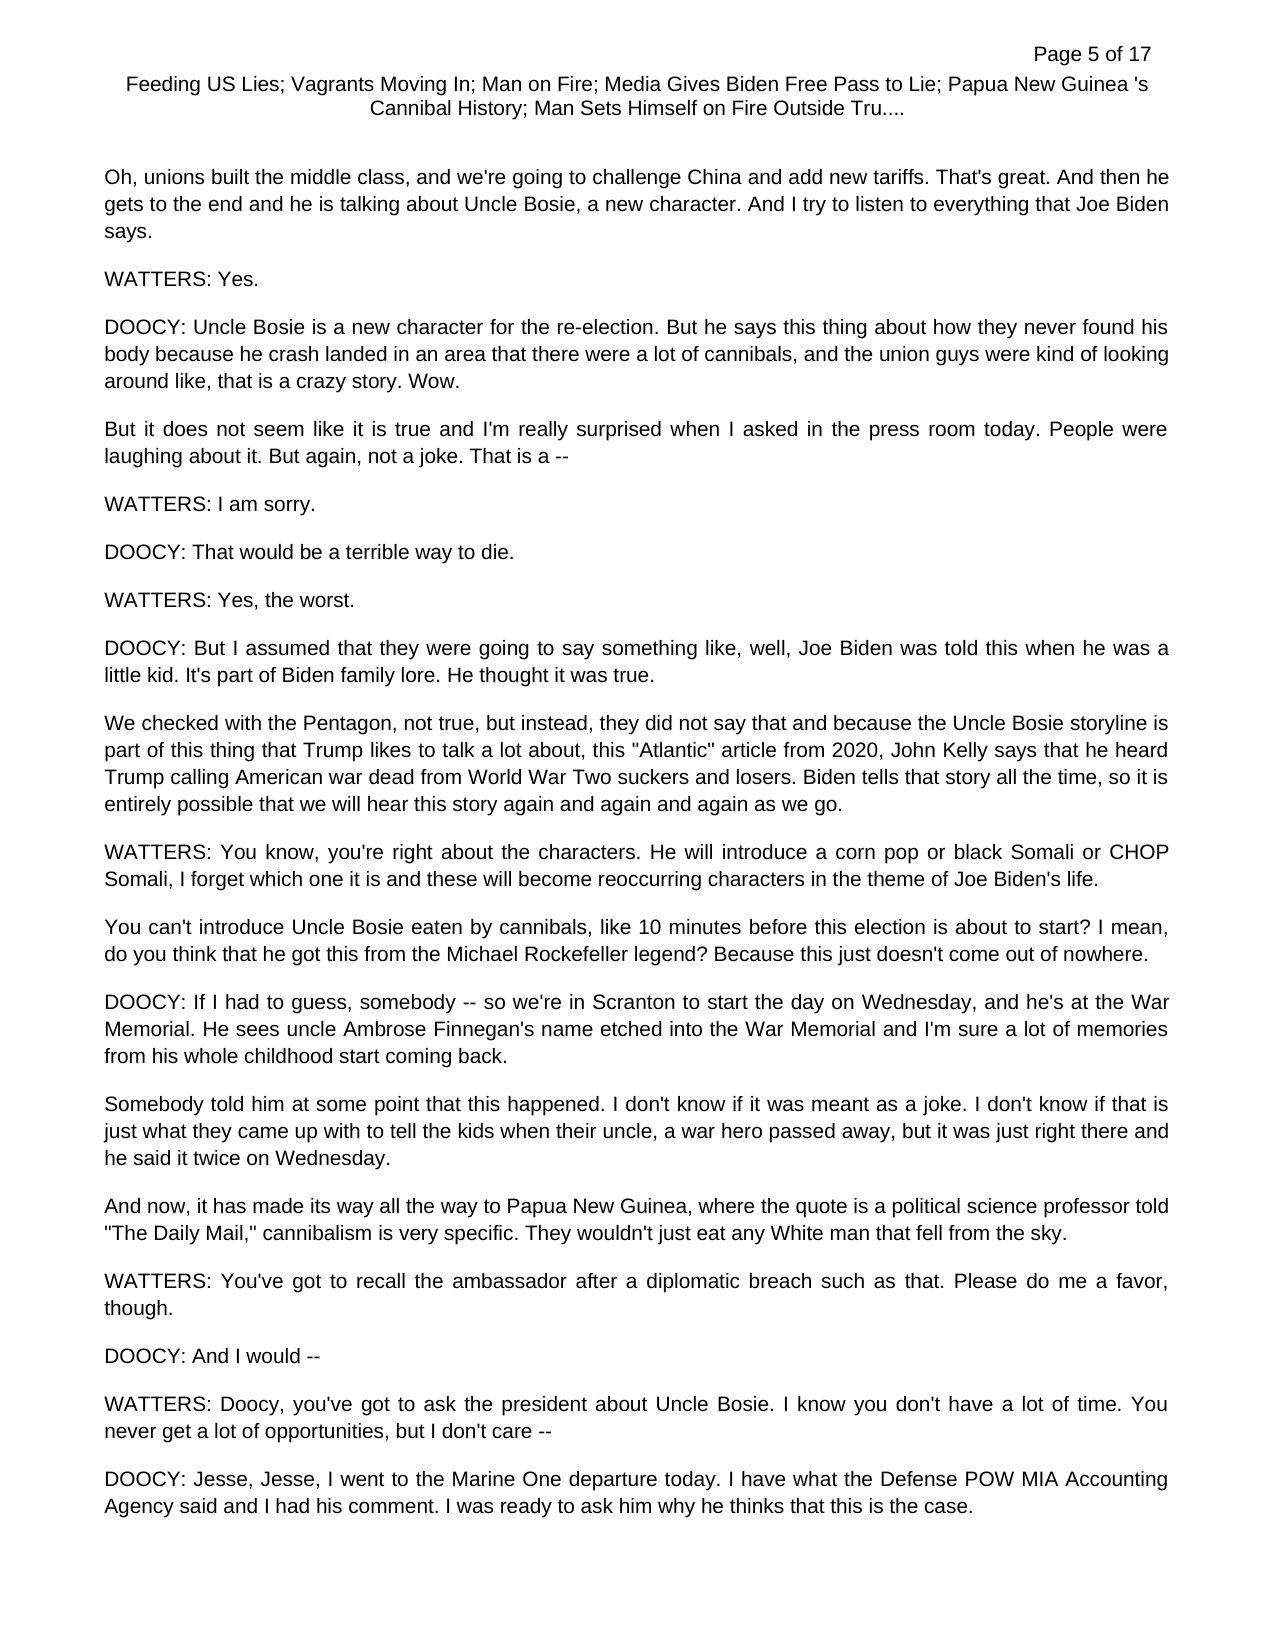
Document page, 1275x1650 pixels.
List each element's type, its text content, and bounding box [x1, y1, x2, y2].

text WATTERS: You've got to recall the ambassador after a diplomatic breach such as that. Please do me a favor, though. [104, 1266, 1171, 1320]
text WATTERS: Yes, the worst. [104, 584, 1171, 611]
text DOOCY: Jesse, Jesse, I went to the Marine One departure today. I have what the Defense POW MIA Accounting Agency said and I had his comment. I was ready to ask him why he thinks that this is the case. [104, 1463, 1171, 1518]
text Oh, unions built the middle class, and we're going to challenge China and add new tariffs. That's great. And then he gets to the end and he is talking about Uncle Bosie, a new character. And I try to listen to everything that Joe Biden says. [104, 161, 1171, 243]
text And now, it has made its way all the way to Papua New Guinea, where the quote is a political science professor told "The Daily Mail," cannibalism is very specific. They wouldn't just eat any White man that fell from the sky. [104, 1191, 1171, 1245]
text DOOCY: But I assumed that they were going to say something like, well, Joe Biden was told this when he was a little kid. It's part of Biden family lore. He thought it was true. [104, 632, 1171, 686]
text WATTERS: You know, you're right about the characters. He will introduce a corn pop or black Somali or CHOP Somali, I forget which one it is and these will become reoccurring characters in the theme of Joe Biden's life. [104, 836, 1171, 891]
text WATTERS: Doocy, you've got to ask the president about Uncle Bosie. I know you don't have a lot of time. You never get a lot of opportunities, but I don't care -- [104, 1388, 1171, 1443]
text But it does not seem like it is true and I'm really surprised when I asked in the press room today. People were laughing about it. But again, not a joke. That is a -- [104, 413, 1171, 468]
text WATTERS: Yes. [104, 263, 1171, 291]
text We checked with the Pentagon, not true, but instead, they did not say that and because the Uncle Bosie storyline is part of this thing that Trump likes to talk a lot about, this "Atlantic" article from 2020, John Kelly says that he heard Trump calling American war dead from World War Two suckers and losers. Biden tells that story all the time, so it is entirely possible that we will hear this story again and again and again as we go. [104, 707, 1171, 816]
text DOOCY: That would be a terrible way to die. [104, 536, 1171, 563]
text DOOCY: Uncle Bosie is a new character for the re-election. But he says this thing about how they never found his body because he crash landed in an area that there were a lot of cannibals, and the union guys were kind of looking around like, that is a crazy story. Wow. [104, 311, 1171, 393]
text WATTERS: I am sorry. [104, 488, 1171, 516]
text Somebody told him at some point that this happened. I don't know if it was meant as a joke. I don't know if that is just what they came up with to tell the kids when their uncle, a war hero passed away, but it was just right there and he said it twice on Wednesday. [104, 1088, 1171, 1170]
text DOOCY: And I would -- [104, 1341, 1171, 1368]
text You can't introduce Uncle Bosie eaten by cannibals, like 10 minutes before this election is about to start? I mean, do you think that he got this from the Michael Rockefeller legend? Because this just doesn't come out of nowhere. [104, 911, 1171, 966]
text DOOCY: If I had to guess, somebody -- so we're in Scranton to start the day on Wednesday, and he's at the War Memorial. He sees uncle Ambrose Finnegan's name etched into the War Memorial and I'm sure a lot of memories from his whole childhood start coming back. [104, 986, 1171, 1068]
